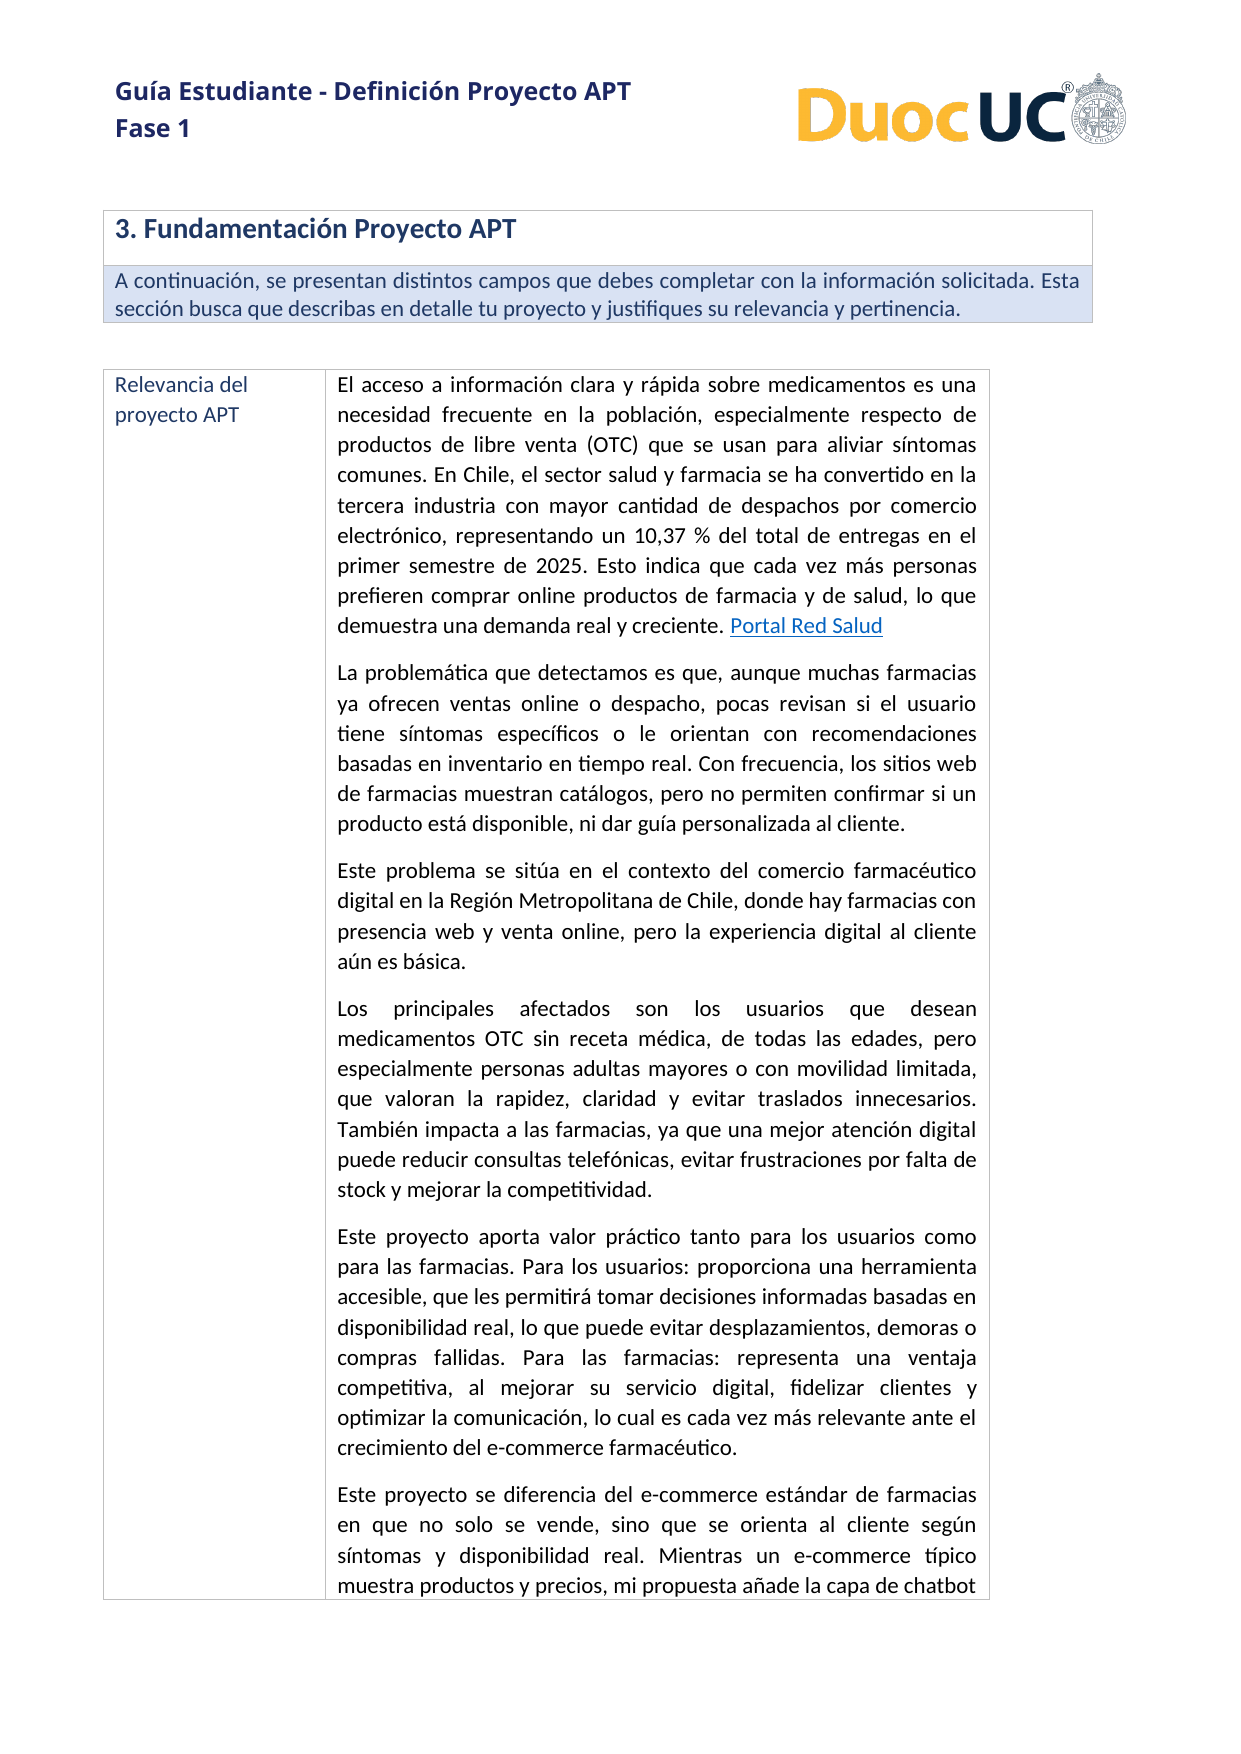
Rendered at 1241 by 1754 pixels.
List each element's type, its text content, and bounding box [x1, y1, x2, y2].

table_cell A continuación, se presentan distintos campos que debes completar con la información solicitada. Esta sección busca que describas en detalle tu proyecto y justifiques su relevancia y pertinencia. [104, 266, 1092, 322]
table_header 3. Fundamentación Proyecto APT [104, 211, 1092, 265]
table_header Relevancia del proyecto APT [104, 370, 325, 1599]
picture [798, 73, 1126, 144]
